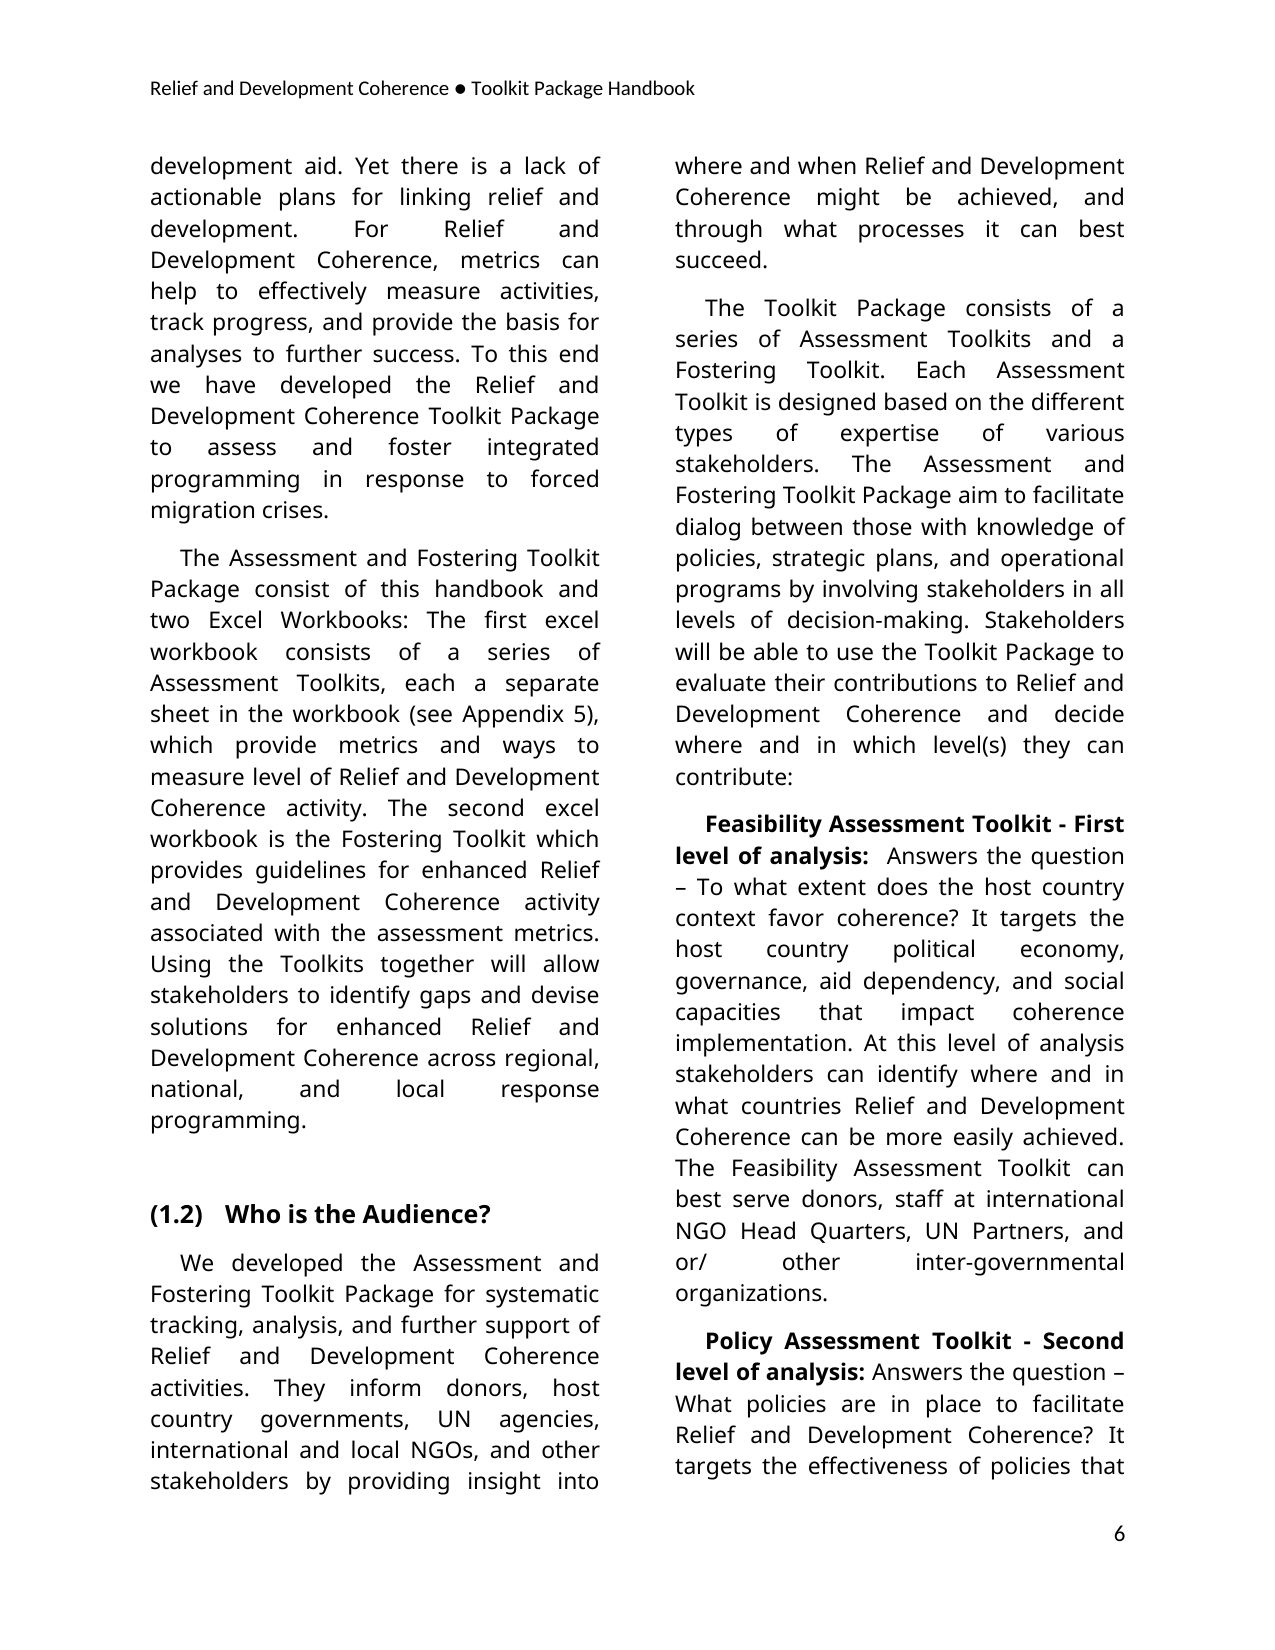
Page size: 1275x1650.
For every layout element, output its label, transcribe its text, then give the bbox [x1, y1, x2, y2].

text Feasibility Assessment Toolkit - First level of analysis: Answers the question – To what extent does the host country context favor coherence? It targets the host country political economy, governance, aid dependency, and social capacities that impact coherence implementation. At this level of analysis stakeholders can identify where and in what countries Relief and Development Coherence can be more easily achieved. The Feasibility Assessment Toolkit can best serve donors, staff at international NGO Head Quarters, UN Partners, and or/ other inter-governmental organizations. [675, 808, 1125, 1308]
text The Toolkit Package consists of a series of Assessment Toolkits and a Fostering Toolkit. Each Assessment Toolkit is designed based on the different types of expertise of various stakeholders. The Assessment and Fostering Toolkit Package aim to facilitate dialog between those with knowledge of policies, strategic plans, and operational programs by involving stakeholders in all levels of decision-making. Stakeholders will be able to use the Toolkit Package to evaluate their contributions to Relief and Development Coherence and decide where and in which level(s) they can contribute: [675, 292, 1125, 792]
text The Assessment and Fostering Toolkit Package consist of this handbook and two Excel Workbooks: The first excel workbook consists of a series of Assessment Toolkits, each a separate sheet in the workbook (see Appendix 5), which provide metrics and ways to measure level of Relief and Development Coherence activity. The second excel workbook is the Fostering Toolkit which provides guidelines for enhanced Relief and Development Coherence activity associated with the assessment metrics. Using the Toolkits together will allow stakeholders to identify gaps and devise solutions for enhanced Relief and Development Coherence across regional, national, and local response programming. [150, 542, 600, 1135]
text We developed the Assessment and Fostering Toolkit Package for systematic tracking, analysis, and further support of Relief and Development Coherence activities. They inform donors, host country governments, UN agencies, international and local NGOs, and other stakeholders by providing insight into where and when Relief and Development Coherence might be achieved, and through what processes it can best succeed. [675, 150, 1125, 275]
subtitle Who is the Audience? [150, 1197, 600, 1231]
text We developed the Assessment and Fostering Toolkit Package for systematic tracking, analysis, and further support of Relief and Development Coherence activities. They inform donors, host country governments, UN agencies, international and local NGOs, and other stakeholders by providing insight into where and when Relief and Development Coherence might be achieved, and through what processes it can best succeed. [150, 1246, 600, 1496]
